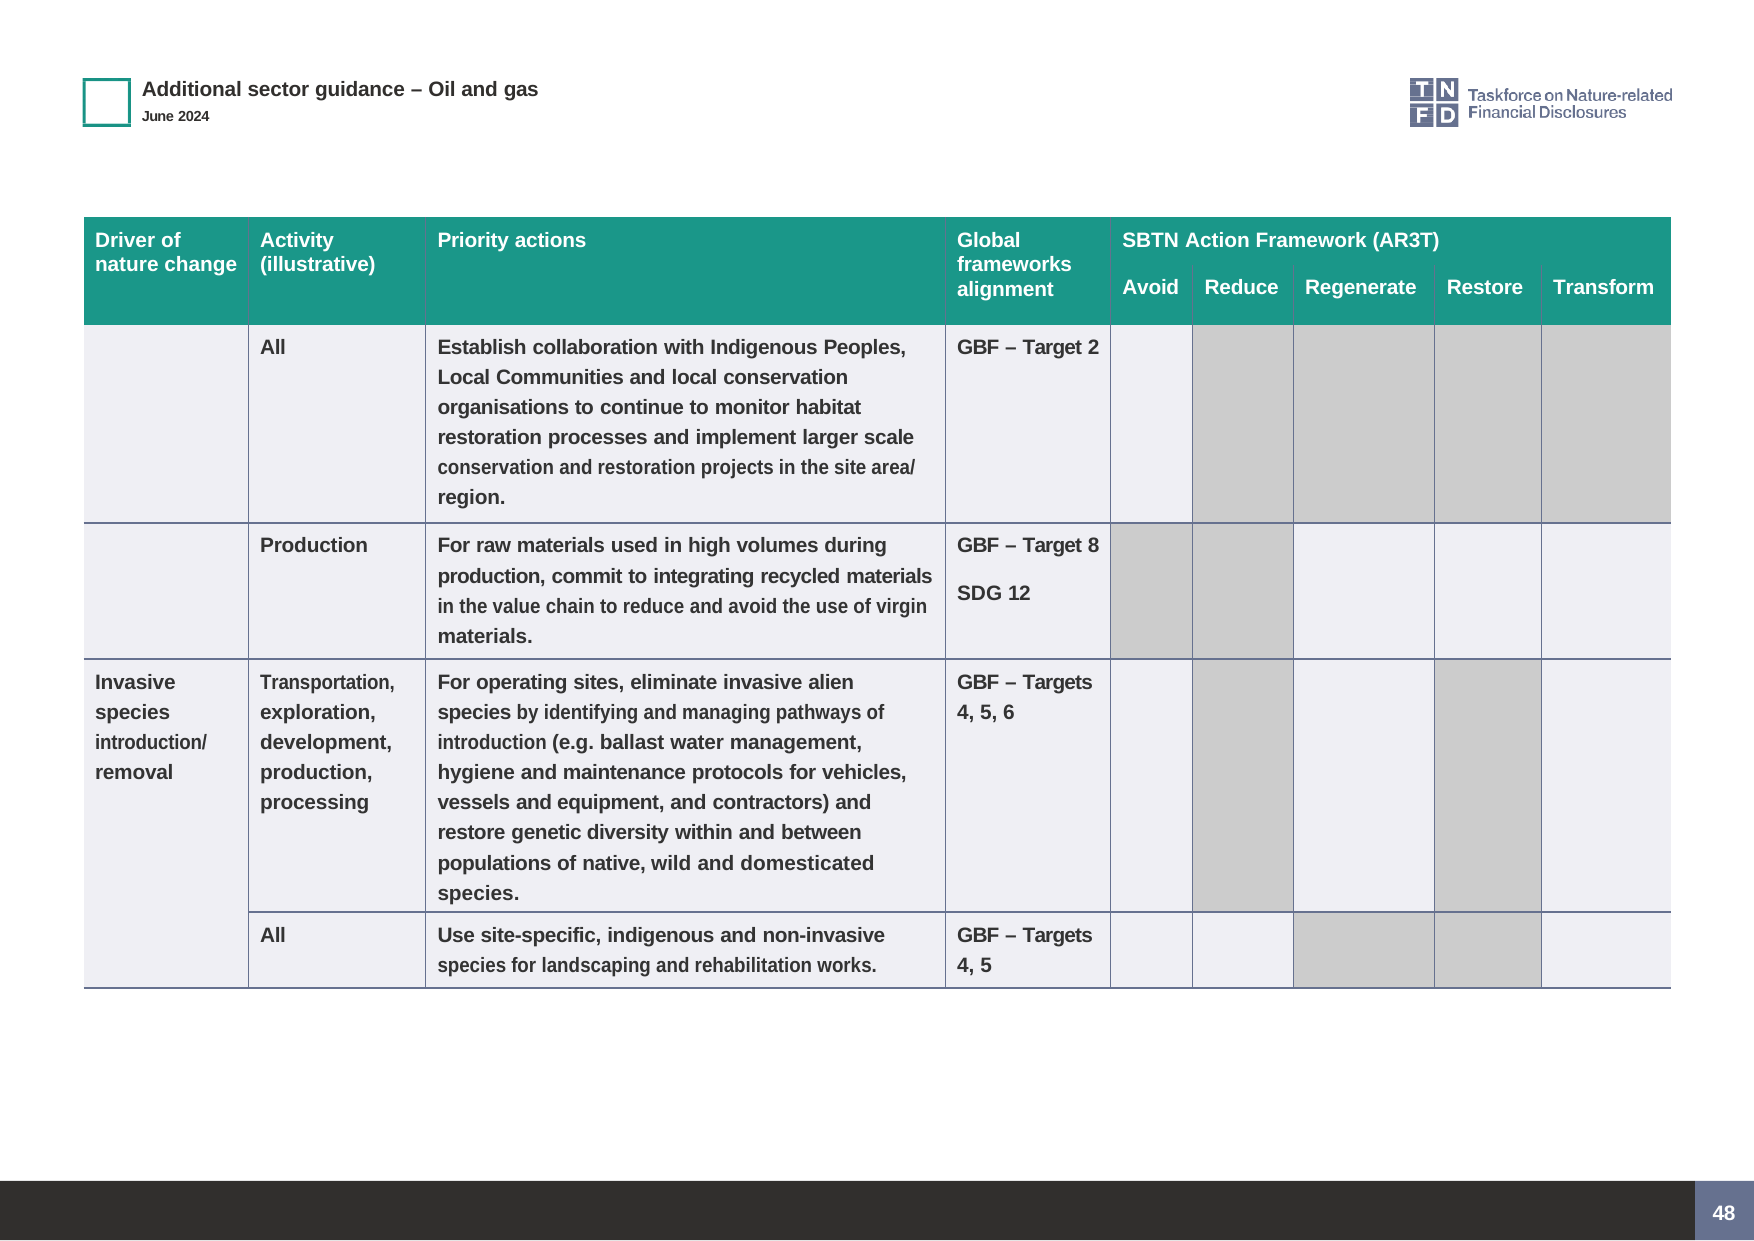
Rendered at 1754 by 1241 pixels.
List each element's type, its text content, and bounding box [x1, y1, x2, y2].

table_cell Use site-specific, indigenous and non-invasive species for landscaping and rehabilitation works. [426, 913, 945, 987]
table_header Global frameworks alignment [946, 217, 1110, 325]
table_cell All [249, 325, 425, 522]
text June 2024 [142, 108, 1410, 124]
table_cell [1294, 524, 1434, 658]
table_cell [84, 524, 248, 658]
table_cell [1193, 660, 1293, 911]
table_cell For raw materials used in high volumes during production, commit to integrating recycled materials in the value chain to reduce and avoid the use of virgin materials. [426, 524, 945, 658]
table_cell GBF – Targets 4, 5 [946, 913, 1110, 987]
table_cell [1193, 524, 1293, 658]
table_cell Avoid [1111, 265, 1192, 325]
text Additional sector guidance – Oil and gas [142, 77, 1683, 101]
table_cell [1193, 325, 1293, 522]
table_cell GBF – Targets 4, 5, 6 [946, 660, 1110, 911]
table_cell [1542, 524, 1671, 658]
table_cell Reduce [1193, 265, 1293, 325]
table_cell GBF – Target 8 SDG 12 [946, 524, 1110, 658]
table_cell [1542, 660, 1671, 911]
table_cell [84, 325, 248, 522]
text June 2024 [1459, 108, 1683, 124]
table_cell [1435, 524, 1541, 658]
table_cell [1435, 913, 1541, 987]
table_cell [1435, 325, 1541, 522]
table_cell [1111, 325, 1192, 522]
table_cell Production [249, 524, 425, 658]
table_cell Transportation, exploration, development, production, processing [249, 660, 425, 911]
table_cell All [249, 913, 425, 987]
table_cell Transform [1542, 265, 1671, 325]
table_header Activity (illustrative) [249, 217, 425, 325]
table_cell Invasive species introduction/ removal [84, 660, 248, 987]
table_cell [1435, 660, 1541, 911]
table_cell [1294, 660, 1434, 911]
table_cell [1542, 325, 1671, 522]
table_cell For operating sites, eliminate invasive alien species by identifying and managing pathways of introduction (e.g. ballast water management, hygiene and maintenance protocols for vehicles, vessels and equipment, and contractors) and restore genetic diversity within and between populations of native, wild and domesticated species. [426, 660, 945, 911]
table_cell [1111, 913, 1192, 987]
table_header Driver of nature change [84, 217, 248, 325]
table_header SBTN Action Framework (AR3T) [1111, 217, 1671, 265]
table_cell GBF – Target 2 [946, 325, 1110, 522]
picture [1410, 78, 1459, 127]
picture [82, 78, 131, 127]
table_cell [1193, 913, 1293, 987]
table_cell [1111, 660, 1192, 911]
table_cell Restore [1435, 265, 1541, 325]
table_header Priority actions [426, 217, 945, 325]
table_cell [1294, 913, 1434, 987]
table_cell Establish collaboration with Indigenous Peoples, Local Communities and local conservation organisations to continue to monitor habitat restoration processes and implement larger scale conservation and restoration projects in the site area/ region. [426, 325, 945, 522]
table_cell [1111, 524, 1192, 658]
table_cell [1294, 325, 1434, 522]
table_cell [1542, 913, 1671, 987]
table_cell Regenerate [1294, 265, 1434, 325]
